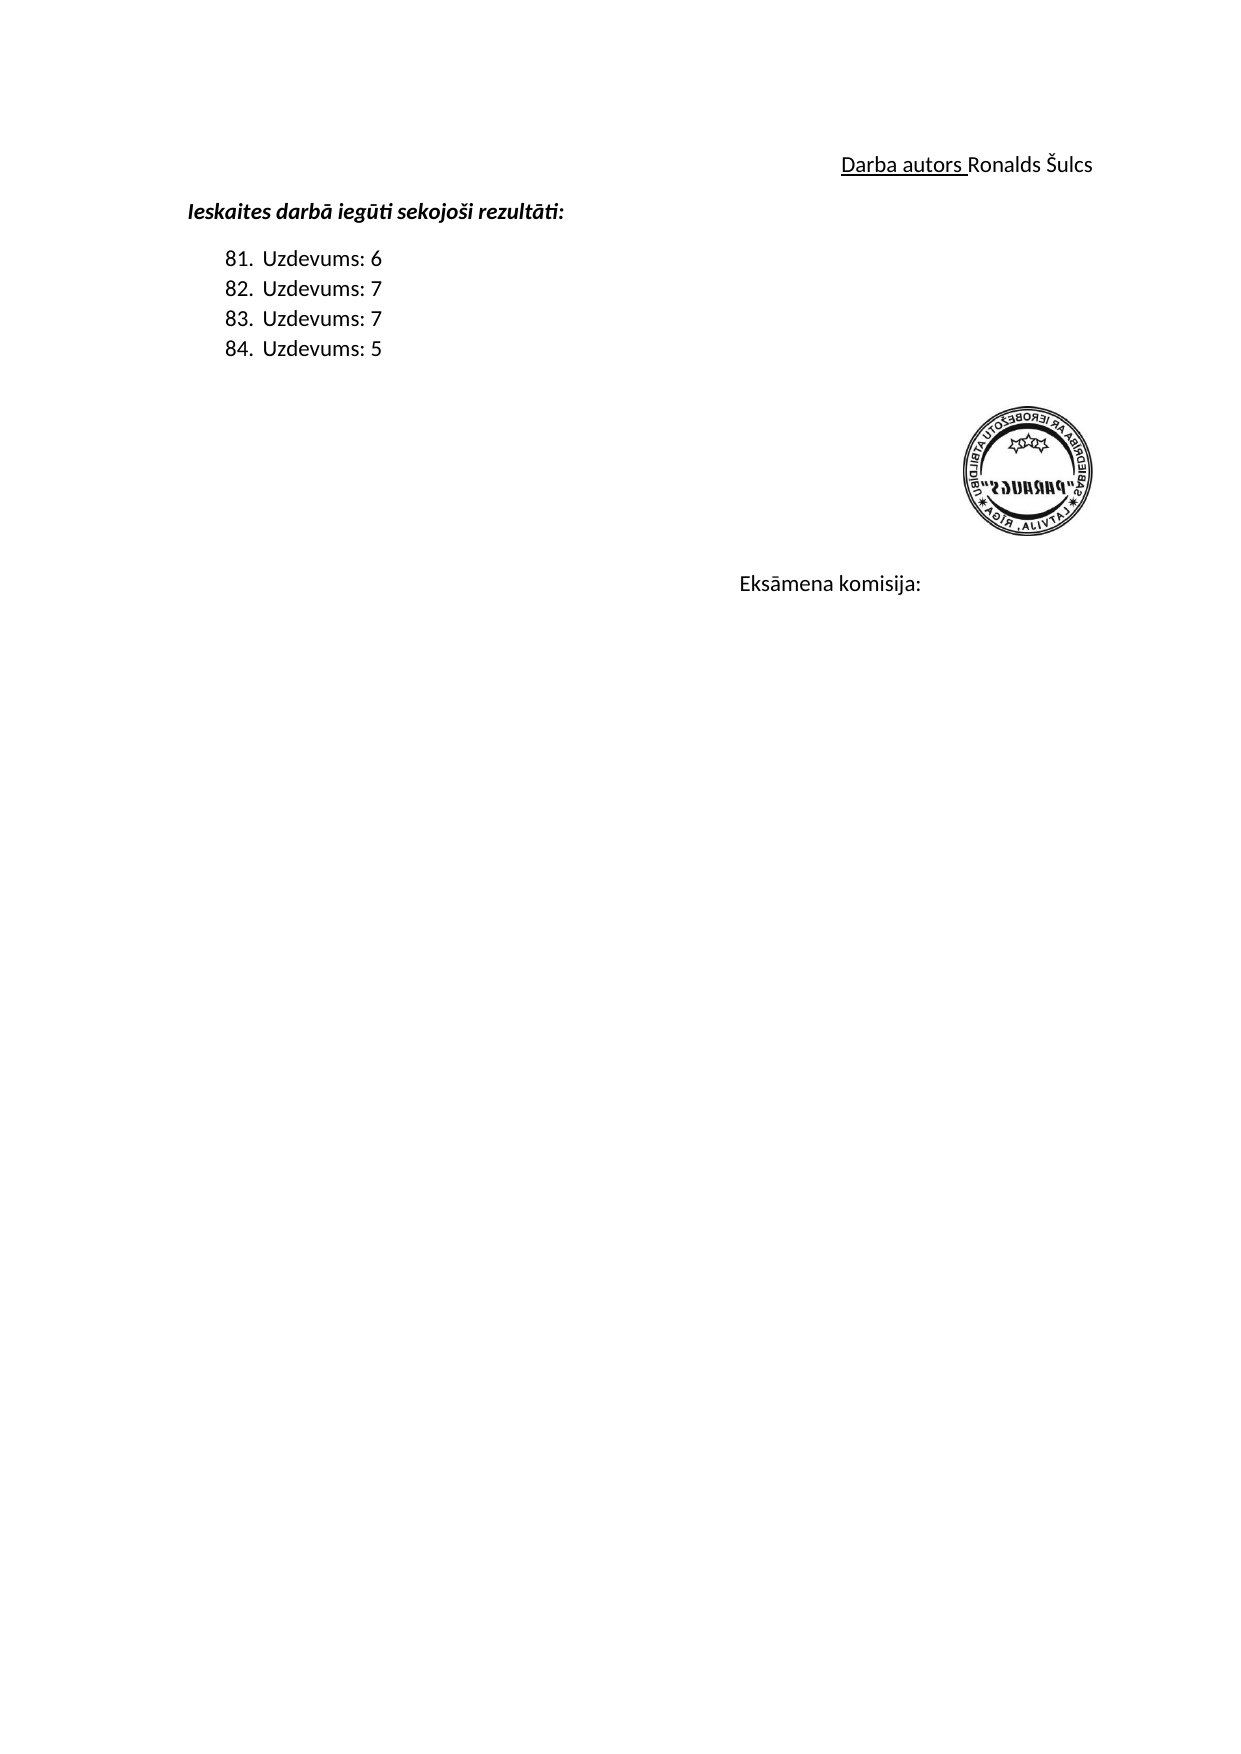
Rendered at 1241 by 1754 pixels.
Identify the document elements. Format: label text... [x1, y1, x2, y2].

list Uzdevums: 6 [225, 244, 1093, 272]
text Darba autors Ronalds Šulcs [187, 150, 1093, 178]
text Eksāmena komisija: [187, 569, 922, 597]
list Uzdevums: 7 [225, 304, 1093, 332]
list Uzdevums: 7 [225, 274, 1093, 302]
picture [963, 406, 1093, 536]
text Ieskaites darbā iegūti sekojoši rezultāti: [187, 197, 1093, 225]
list Uzdevums: 5 [225, 334, 1093, 362]
